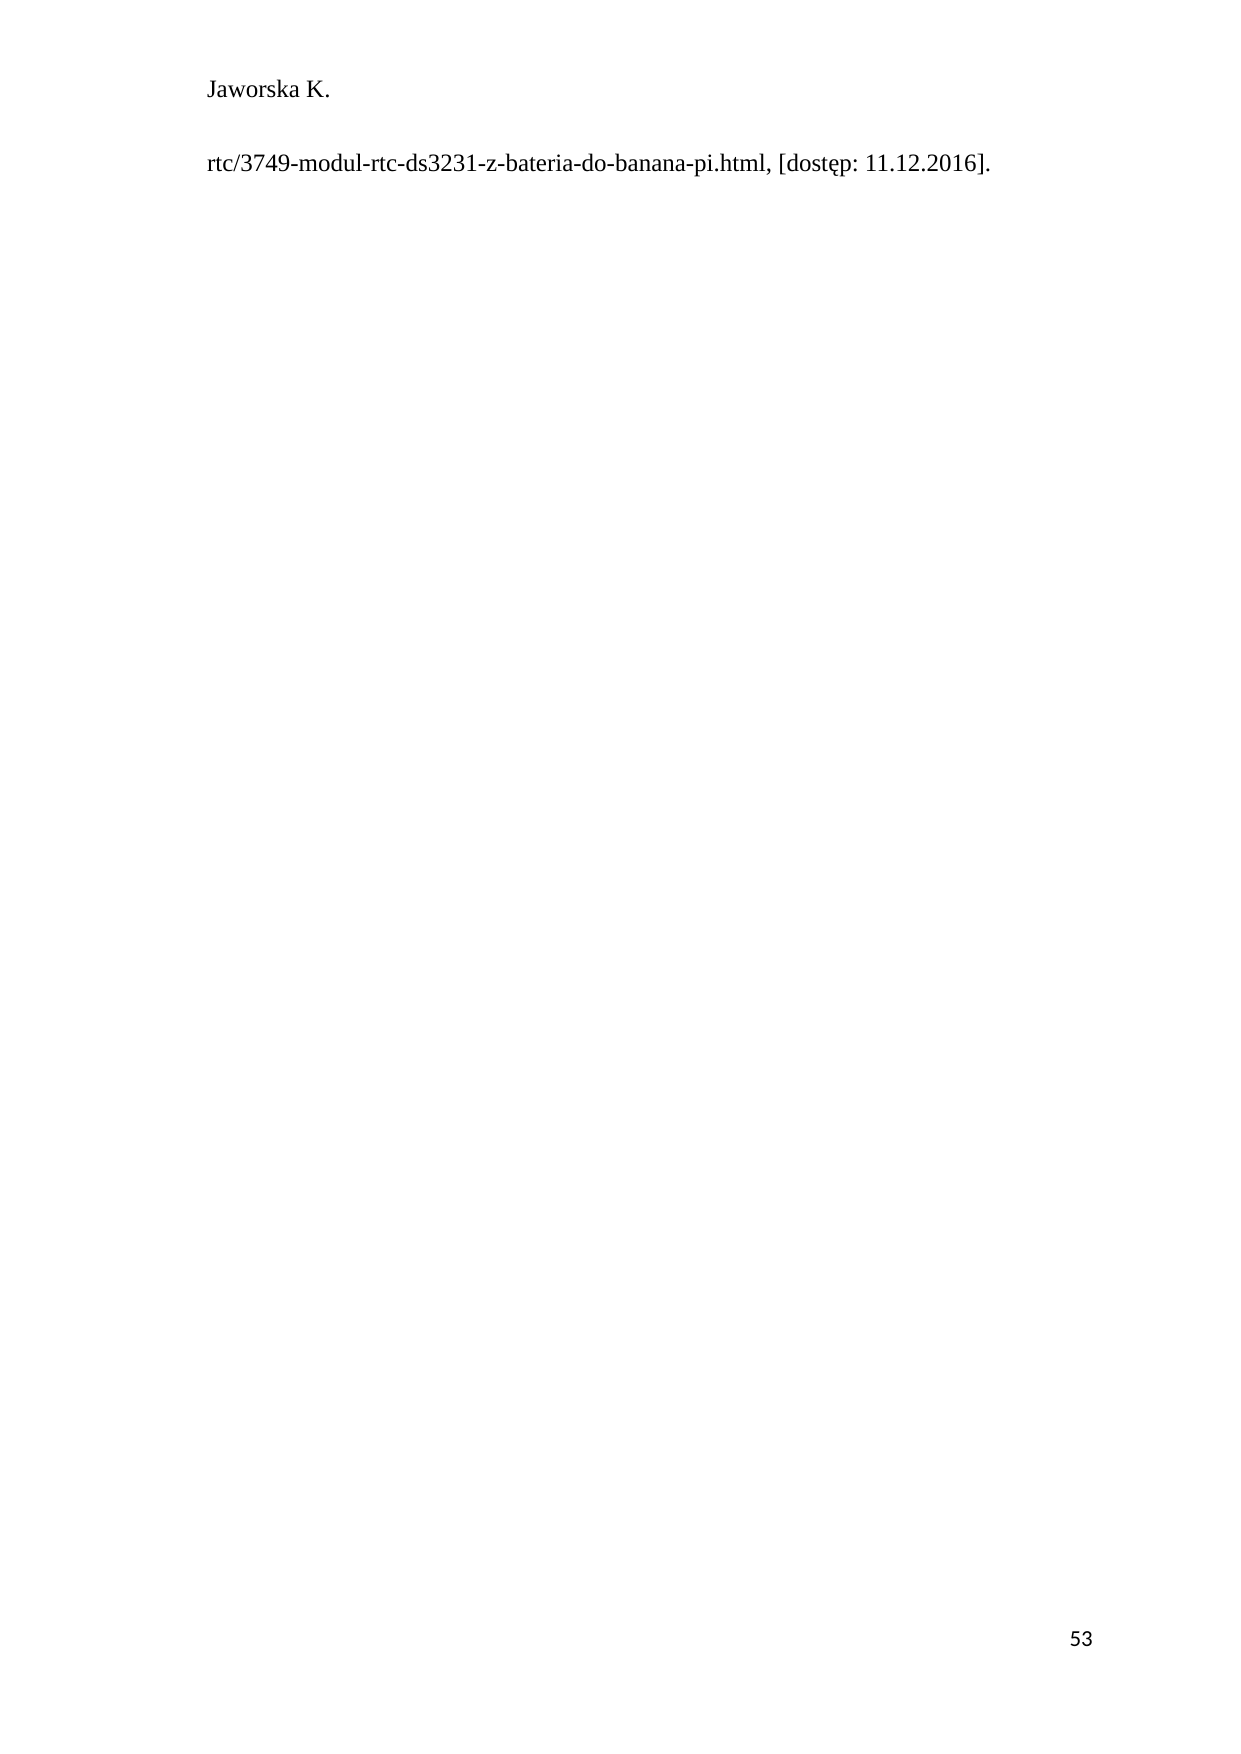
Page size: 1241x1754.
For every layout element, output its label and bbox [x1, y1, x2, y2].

text [207, 148, 1092, 176]
